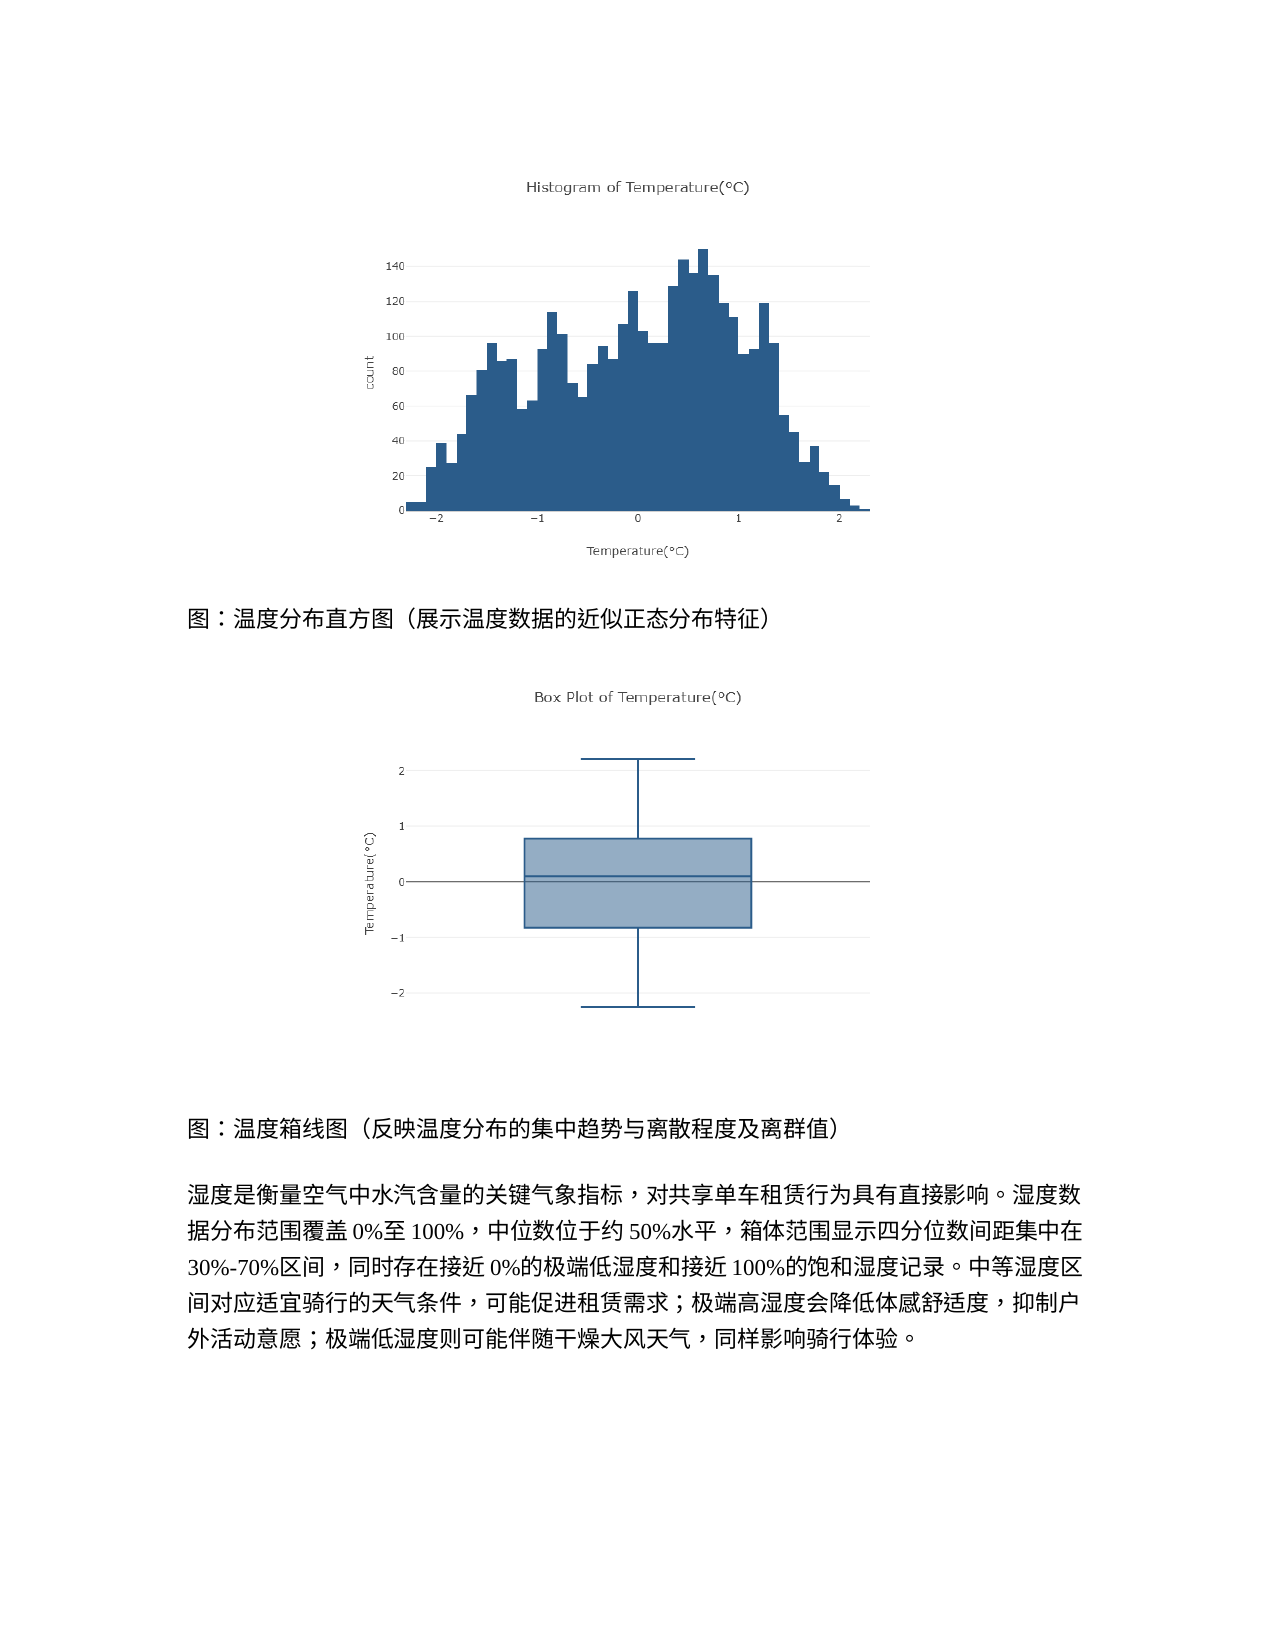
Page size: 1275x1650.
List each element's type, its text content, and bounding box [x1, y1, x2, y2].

text 图：温度分布直方图（展示温度数据的近似正态分布特征） [187, 603, 1087, 634]
picture [337, 150, 938, 579]
picture [337, 660, 938, 1089]
text 图：温度箱线图（反映温度分布的集中趋势与离散程度及离群值） 湿度是衡量空气中水汽含量的关键气象指标，对共享单车租赁行为具有直接影响。湿度数据分布范围覆盖0%至100%，中位数位于约50%水平，箱体范围显示四分位数间距集中在30%-70%区间，同时存在接近0%的极端低湿度和接近100%的饱和湿度记录。中等湿度区间对应适宜骑行的天气条件，可能促进租赁需求；极端高湿度会降低体感舒适度，抑制户外活动意愿；极端低湿度则可能伴随干燥大风天气，同样影响骑行体验。 [187, 1113, 1087, 1354]
